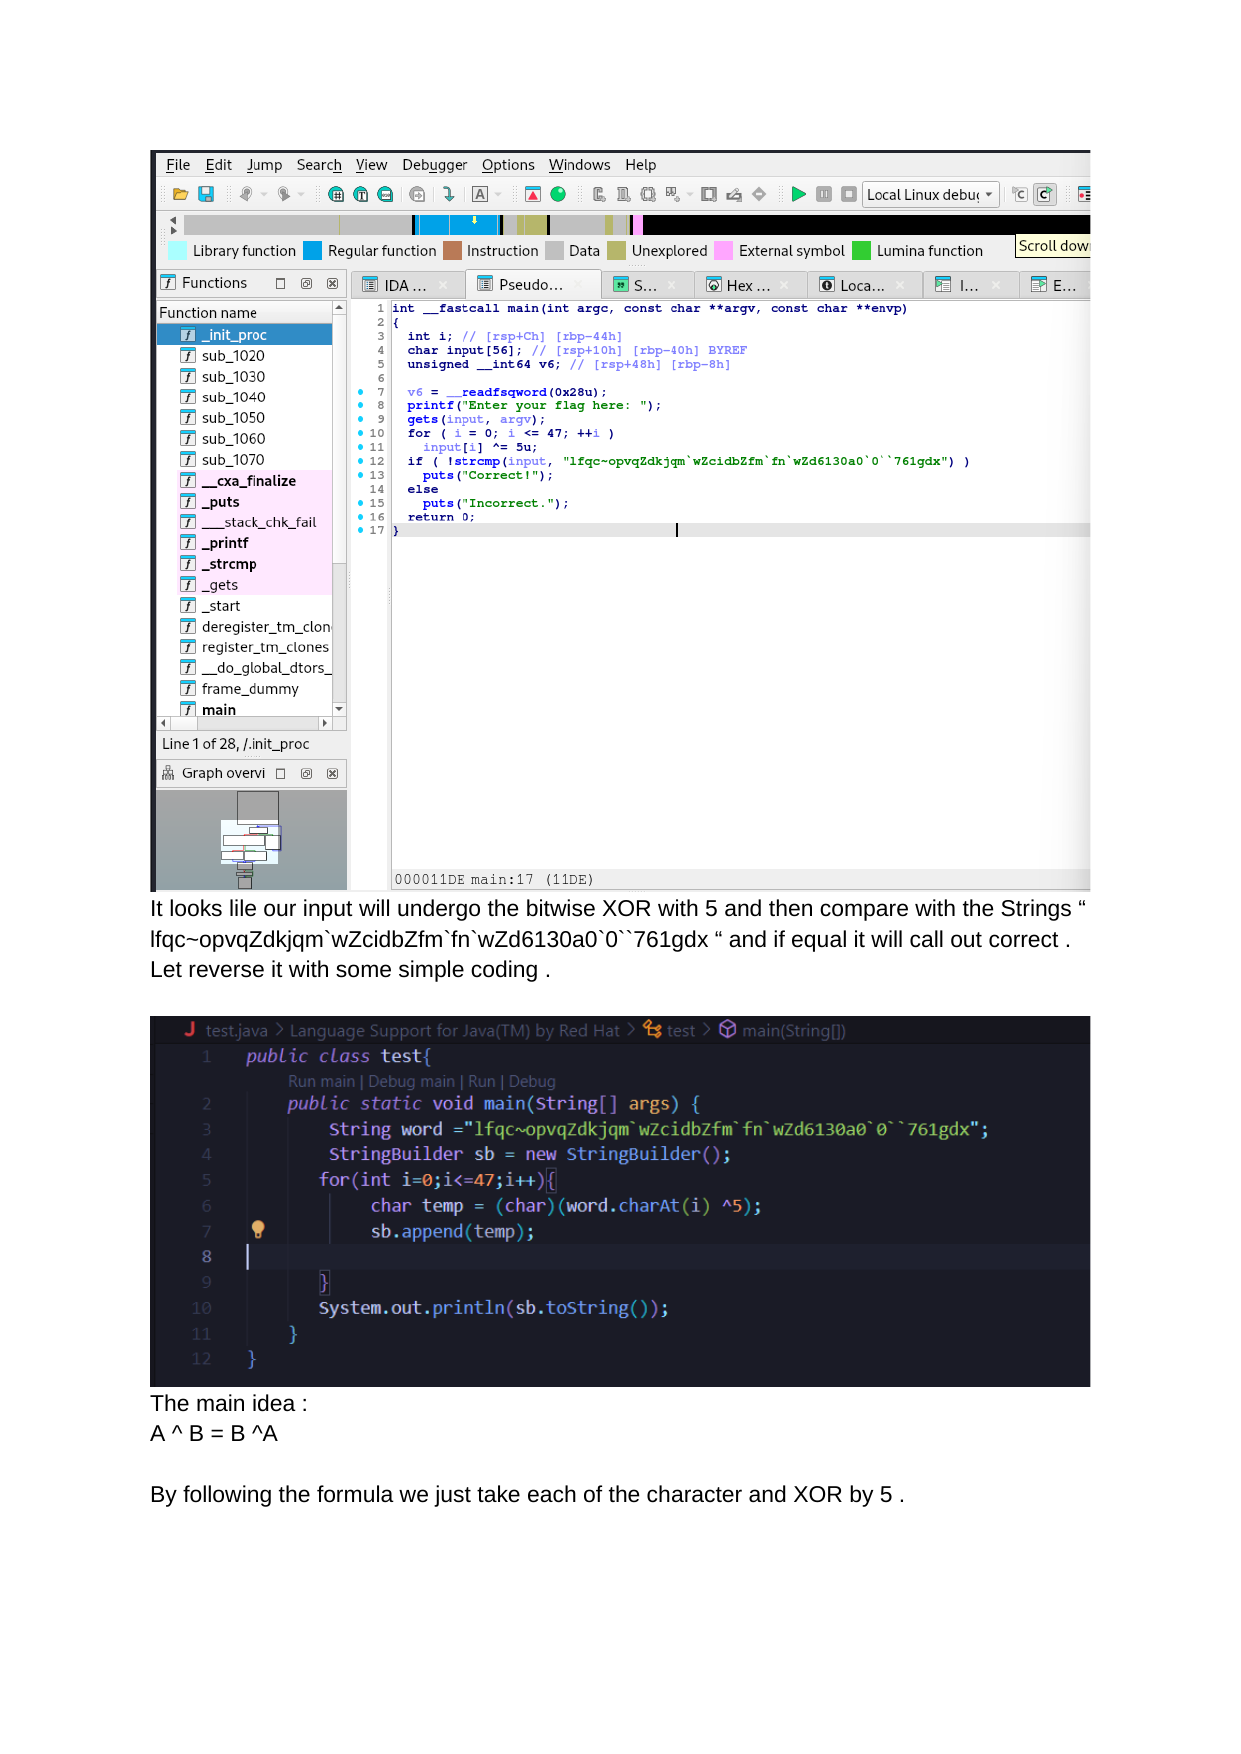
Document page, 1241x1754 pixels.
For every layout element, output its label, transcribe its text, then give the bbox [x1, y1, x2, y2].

text Let reverse it with some simple coding . [150, 956, 1090, 982]
text The main idea : [150, 1390, 1090, 1416]
picture [150, 150, 1091, 892]
text By following the formula we just take each of the character and XOR by 5 . [150, 1481, 1090, 1507]
text A ^ B = B ^A [150, 1420, 1090, 1447]
text It looks lile our input will undergo the bitwise XOR with 5 and then compare with the Strings “ lfqc~opvqZdkjqm`wZcidbZfm`fn`wZd6130a0`0``761gdx “ and if equal it will call out correct . [150, 895, 1090, 952]
picture [150, 1016, 1091, 1387]
